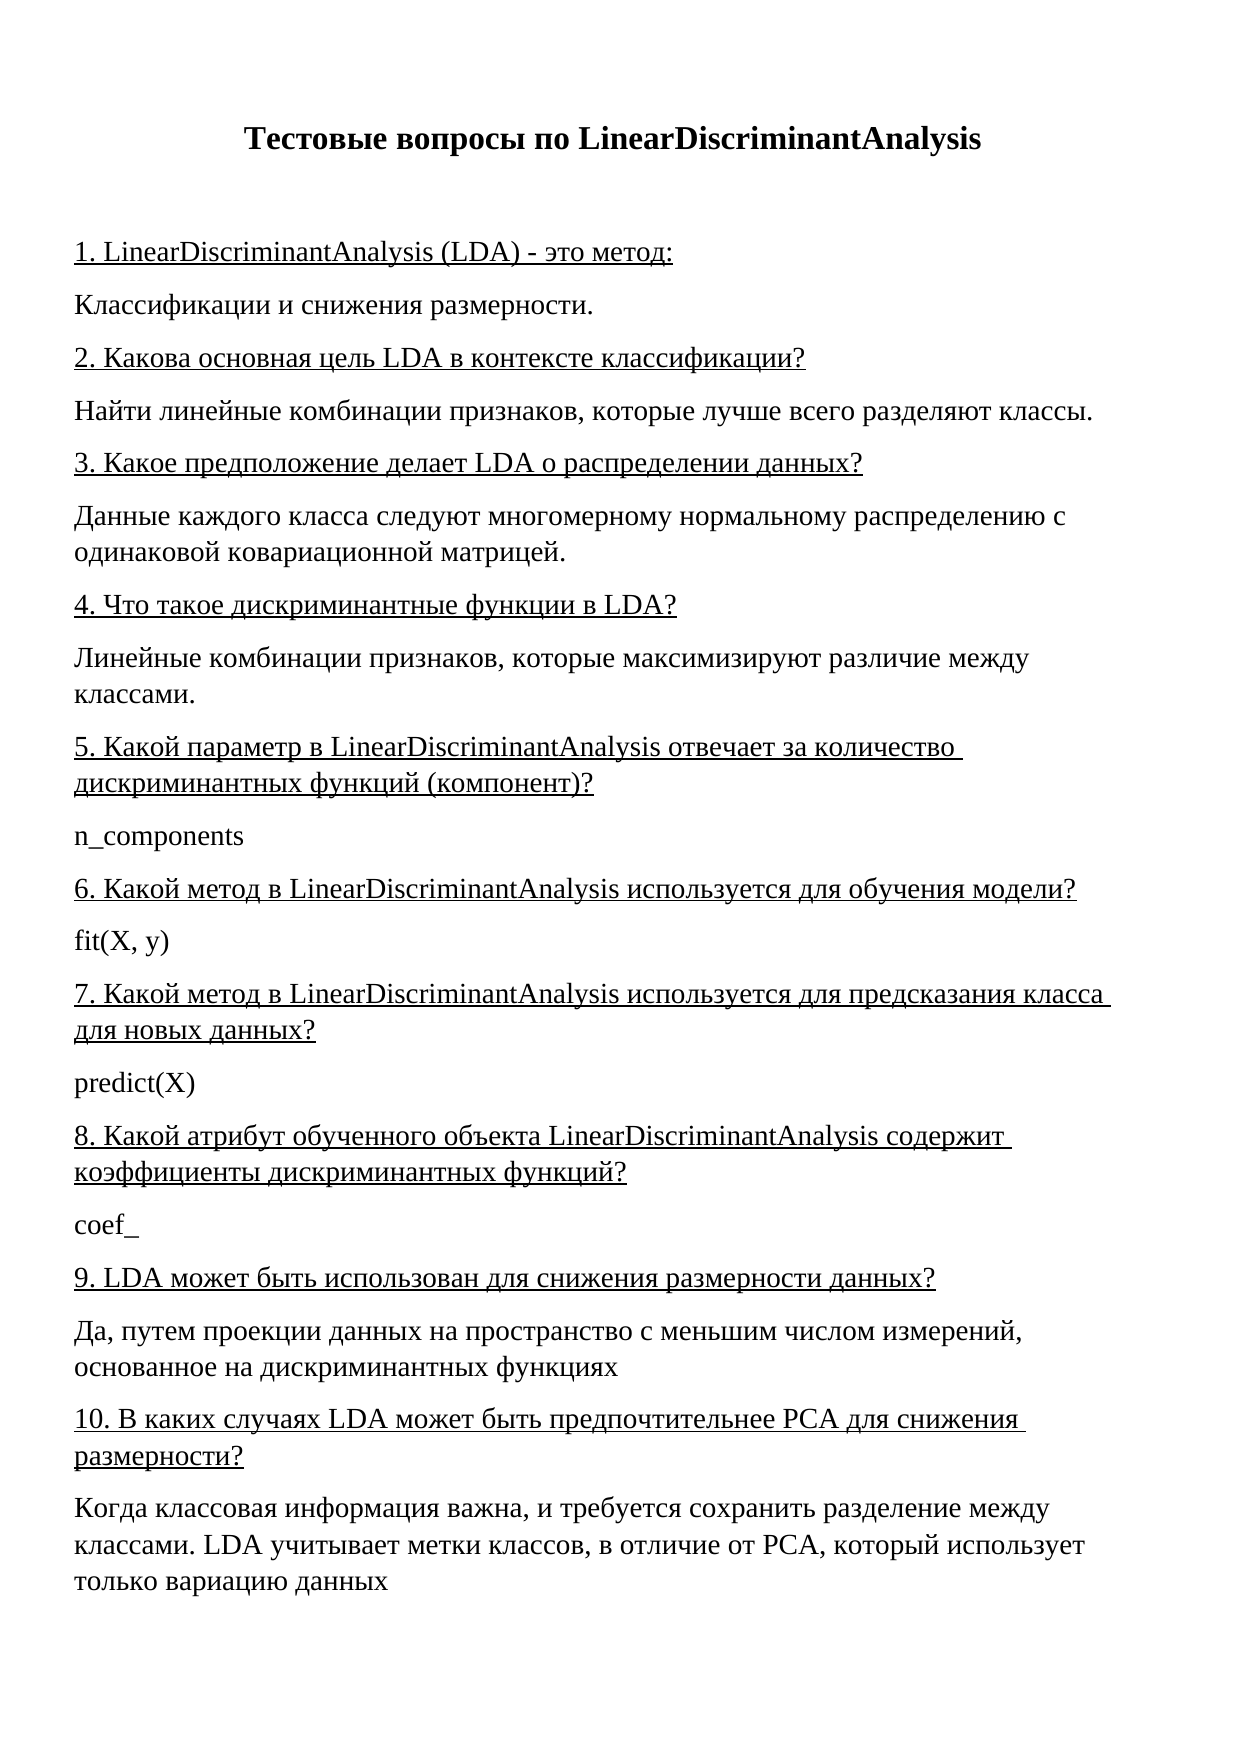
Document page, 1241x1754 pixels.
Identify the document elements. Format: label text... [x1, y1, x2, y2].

text 8. Какой атрибут обученного объекта LinearDiscriminantAnalysis содержит коэффициенты дискриминантных функций? [74, 1118, 1152, 1188]
text Да, путем проекции данных на пространство с меньшим числом измерений, основанное на дискриминантных функциях [74, 1313, 1152, 1382]
text 7. Какой метод в LinearDiscriminantAnalysis используется для предсказания класса для новых данных? [74, 976, 1152, 1046]
text 9. LDA может быть использован для снижения размерности данных? [74, 1260, 1152, 1293]
text 5. Какой параметр в LinearDiscriminantAnalysis отвечает за количество дискриминантных функций (компонент)? [74, 729, 1152, 799]
text 4. Что такое дискриминантные функции в LDA? [74, 587, 1152, 621]
text 3. Какое предположение делает LDA о распределении данных? [74, 445, 1152, 479]
text Тестовые вопросы по LinearDiscriminantAnalysis [74, 118, 1152, 156]
text 10. В каких случаях LDA может быть предпочтительнее PCA для снижения размерности? [74, 1402, 1152, 1471]
text Найти линейные комбинации признаков, которые лучше всего разделяют классы. [74, 393, 1152, 426]
text 2. Какова основная цель LDA в контексте классификации? [74, 340, 1152, 373]
text Данные каждого класса следуют многомерному нормальному распределению с одинаковой ковариационной матрицей. [74, 498, 1152, 568]
text Линейные комбинации признаков, которые максимизируют различие между классами. [74, 640, 1152, 710]
text Когда классовая информация важна, и требуется сохранить разделение между классами. LDA учитывает метки классов, в отличие от PCA, который использует только вариацию данных [74, 1491, 1152, 1596]
text Классификации и снижения размерности. [74, 287, 1152, 321]
text predict(X) [74, 1065, 1152, 1099]
text n_components [74, 818, 1152, 851]
text 1. LinearDiscriminantAnalysis (LDA) - это метод: [74, 234, 1152, 268]
text coef_ [74, 1207, 1152, 1241]
text fit(X, y) [74, 923, 1152, 957]
text 6. Какой метод в LinearDiscriminantAnalysis используется для обучения модели? [74, 871, 1152, 904]
